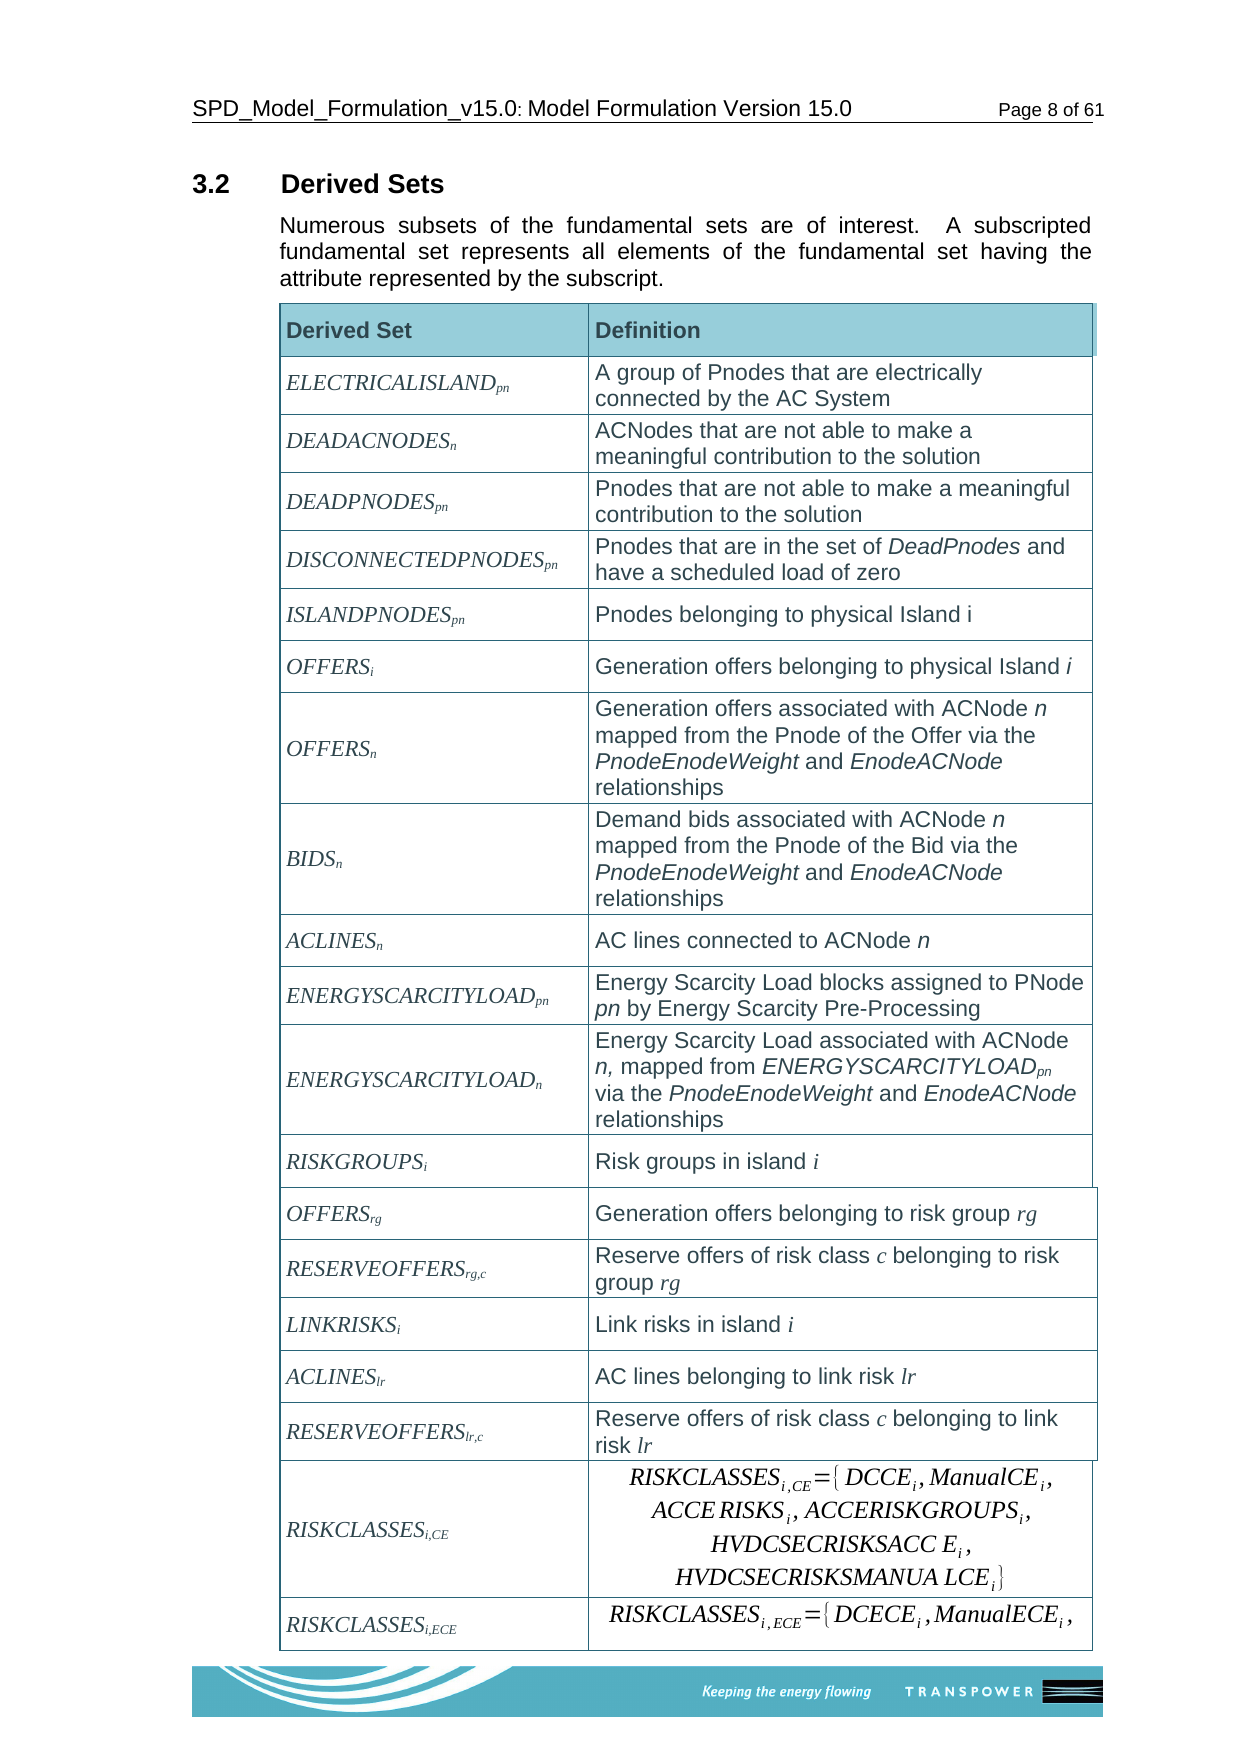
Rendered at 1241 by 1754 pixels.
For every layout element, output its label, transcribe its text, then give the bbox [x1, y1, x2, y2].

subtitle Derived Sets [192, 168, 1093, 199]
table_cell Energy Scarcity Load blocks assigned to PNode pn by Energy Scarcity Pre-Processing [589, 967, 1092, 1024]
table_cell RESERVEOFFERSrg,c [281, 1240, 588, 1297]
table_cell ACNodes that are not able to make a meaningful contribution to the solution [589, 415, 1092, 472]
table_cell LINKRISKSi [281, 1298, 588, 1350]
table_cell AC lines connected to ACNode n [589, 915, 1092, 966]
table_cell DEADACNODESn [281, 415, 588, 472]
table_cell Link risks in island i [589, 1298, 1097, 1350]
text Numerous subsets of the fundamental sets are of interest. A subscripted fundamental set represents all elements of the fundamental set having the attribute represented by the subscript. [279, 212, 1093, 291]
table_cell Pnodes that are not able to make a meaningful contribution to the solution [589, 473, 1092, 529]
table_cell Risk groups in island i [589, 1135, 1092, 1187]
table_cell RESERVEOFFERSlr,c [281, 1403, 588, 1460]
table_cell ACLINESlr [281, 1351, 588, 1402]
table_cell RISKGROUPSi [281, 1135, 588, 1187]
table_header Definition [589, 304, 1092, 356]
table_header Derived Set [281, 304, 588, 356]
table_cell ACLINESn [281, 915, 588, 966]
table_cell [589, 1461, 1092, 1597]
table_cell [589, 1598, 1092, 1649]
table_cell Energy Scarcity Load associated with ACNode n, mapped from ENERGYSCARCITYLOADpn via the PnodeEnodeWeight and EnodeACNode relationships [589, 1025, 1092, 1134]
table_cell RISKCLASSESi,CE [281, 1461, 588, 1597]
table_cell BIDSn [281, 804, 588, 913]
table_cell Pnodes that are in the set of DeadPnodes and have a scheduled load of zero [589, 531, 1092, 587]
table_cell Reserve offers of risk class c belonging to risk group rg [589, 1240, 1097, 1297]
table_cell Demand bids associated with ACNode n mapped from the Pnode of the Bid via the PnodeEnodeWeight and EnodeACNode relationships [589, 804, 1092, 913]
table_cell ENERGYSCARCITYLOADn [281, 1025, 588, 1134]
table_cell Pnodes belonging to physical Island i [589, 589, 1092, 640]
table_cell OFFERSi [281, 641, 588, 692]
table_cell OFFERSrg [281, 1188, 588, 1239]
table_cell RISKCLASSESi,ECE [281, 1598, 588, 1649]
table_cell AC lines belonging to link risk lr [589, 1351, 1097, 1402]
table_cell ELECTRICALISLANDpn [281, 357, 588, 414]
picture [192, 1666, 1103, 1717]
table_cell ISLANDPNODESpn [281, 589, 588, 640]
table_cell Generation offers belonging to risk group rg [589, 1188, 1097, 1239]
table_cell DEADPNODESpn [281, 473, 588, 529]
table_cell DISCONNECTEDPNODESpn [281, 531, 588, 587]
table_cell ENERGYSCARCITYLOADpn [281, 967, 588, 1024]
table_cell A group of Pnodes that are electrically connected by the AC System [589, 357, 1092, 414]
table_cell Reserve offers of risk class c belonging to link risk lr [589, 1403, 1097, 1460]
table_cell OFFERSn [281, 693, 588, 803]
table_cell Generation offers belonging to physical Island i [589, 641, 1092, 692]
table_cell Generation offers associated with ACNode n mapped from the Pnode of the Offer via the PnodeEnodeWeight and EnodeACNode relationships [589, 693, 1092, 803]
